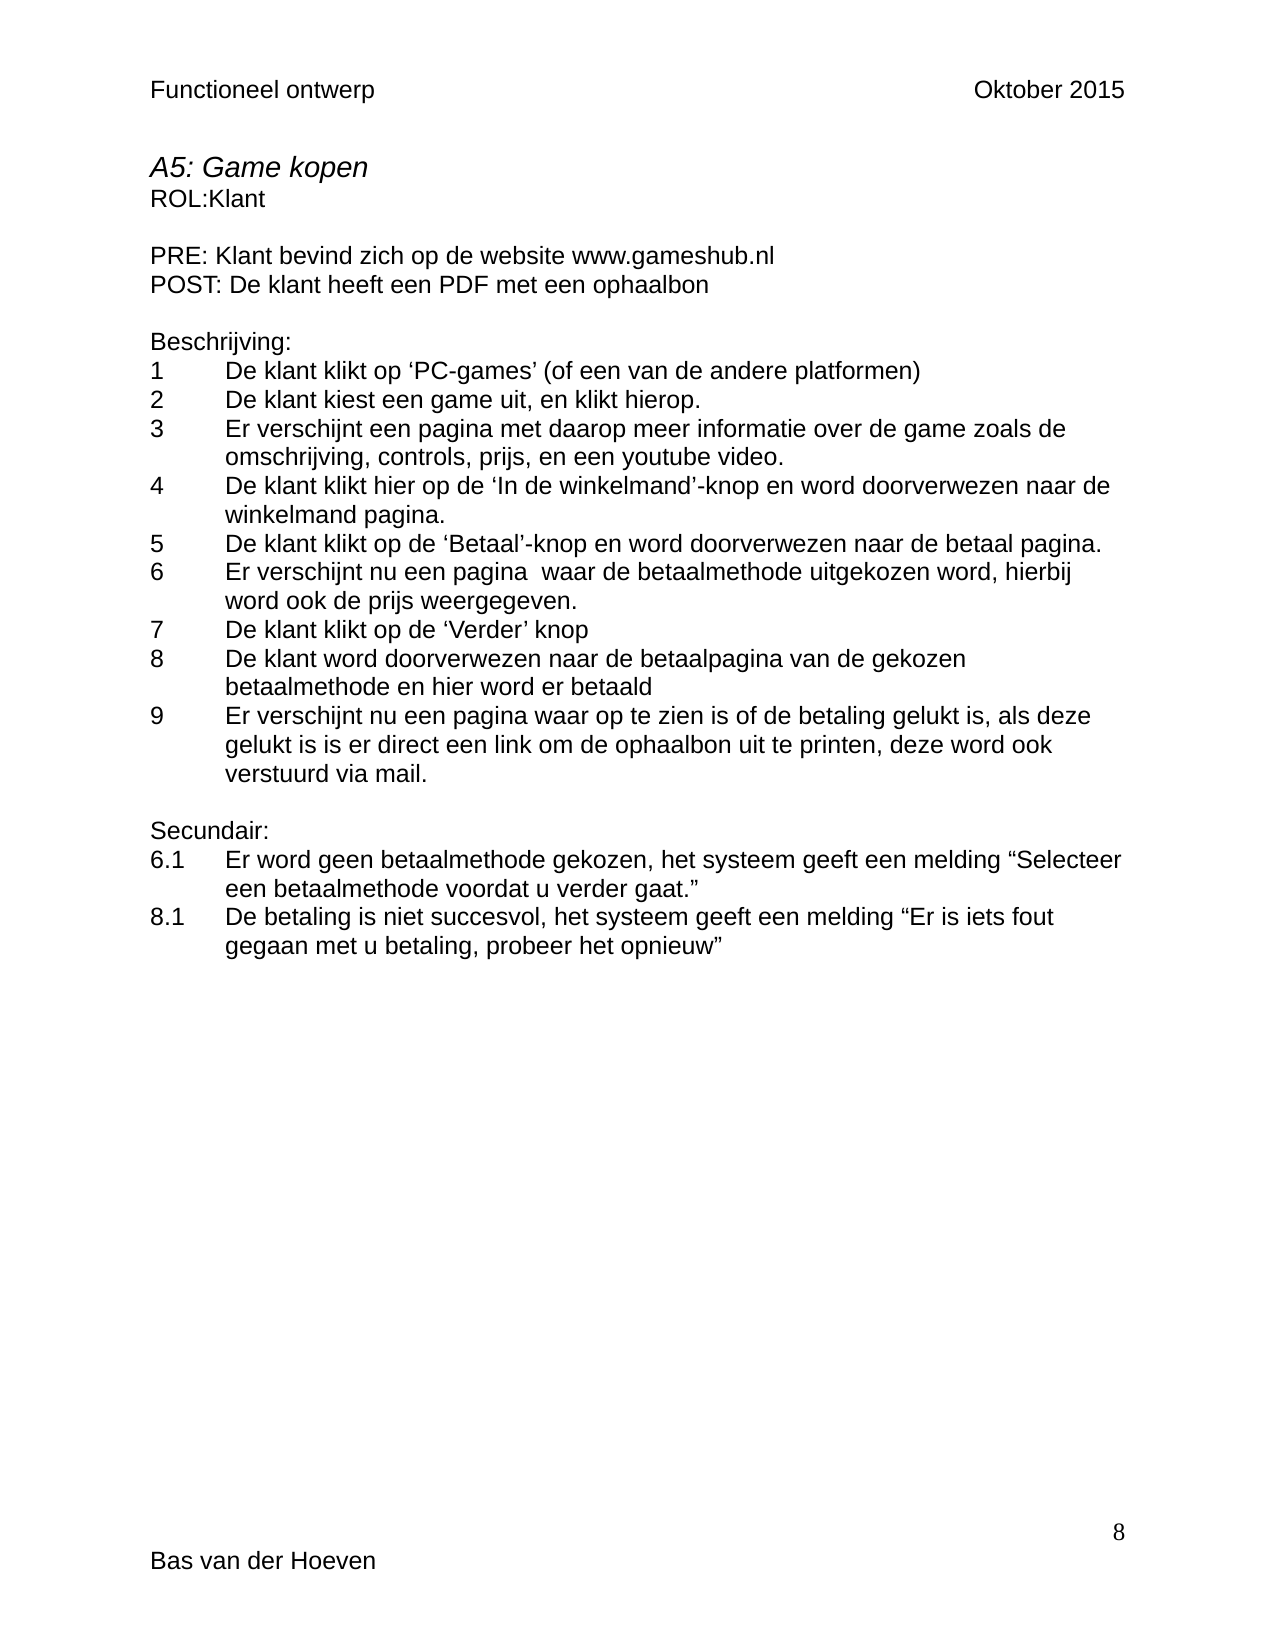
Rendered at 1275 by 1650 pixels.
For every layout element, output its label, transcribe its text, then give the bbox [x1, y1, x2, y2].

text ROL:Klant [150, 183, 1125, 212]
text 4 De klant klikt hier op de ‘In de winkelmand’-knop en word doorverwezen naar de winkelmand pagina. [150, 471, 1125, 528]
text POST: De klant heeft een PDF met een ophaalbon [150, 270, 1125, 298]
text 1 De klant klikt op ‘PC-games’ (of een van de andere platformen) [150, 356, 1125, 385]
text 5 De klant klikt op de ‘Betaal’-knop en word doorverwezen naar de betaal pagina. [150, 528, 1125, 557]
text PRE: Klant bevind zich op de website www.gameshub.nl [150, 241, 1125, 270]
text 3 Er verschijnt een pagina met daarop meer informatie over de game zoals de omschrijving, controls, prijs, en een youtube video. [150, 413, 1125, 471]
text 9 Er verschijnt nu een pagina waar op te zien is of de betaling gelukt is, als deze gelukt is is er direct een link om de ophaalbon uit te printen, deze word ook verstuurd via mail. [150, 701, 1125, 787]
text 2 De klant kiest een game uit, en klikt hierop. [150, 385, 1125, 413]
text Secundair: [150, 816, 1125, 845]
text A5: Game kopen [150, 150, 1125, 183]
text 8 De klant word doorverwezen naar de betaalpagina van de gekozen betaalmethode en hier word er betaald [150, 643, 1125, 701]
text 7 De klant klikt op de ‘Verder’ knop [150, 615, 1125, 643]
text 6.1 Er word geen betaalmethode gekozen, het systeem geeft een melding “Selecteer een betaalmethode voordat u verder gaat.” [150, 845, 1125, 902]
text Beschrijving: [150, 327, 1125, 356]
text 6 Er verschijnt nu een pagina waar de betaalmethode uitgekozen word, hierbij word ook de prijs weergegeven. [150, 557, 1125, 615]
text 8.1 De betaling is niet succesvol, het systeem geeft een melding “Er is iets fout gegaan met u betaling, probeer het opnieuw” [150, 902, 1125, 960]
